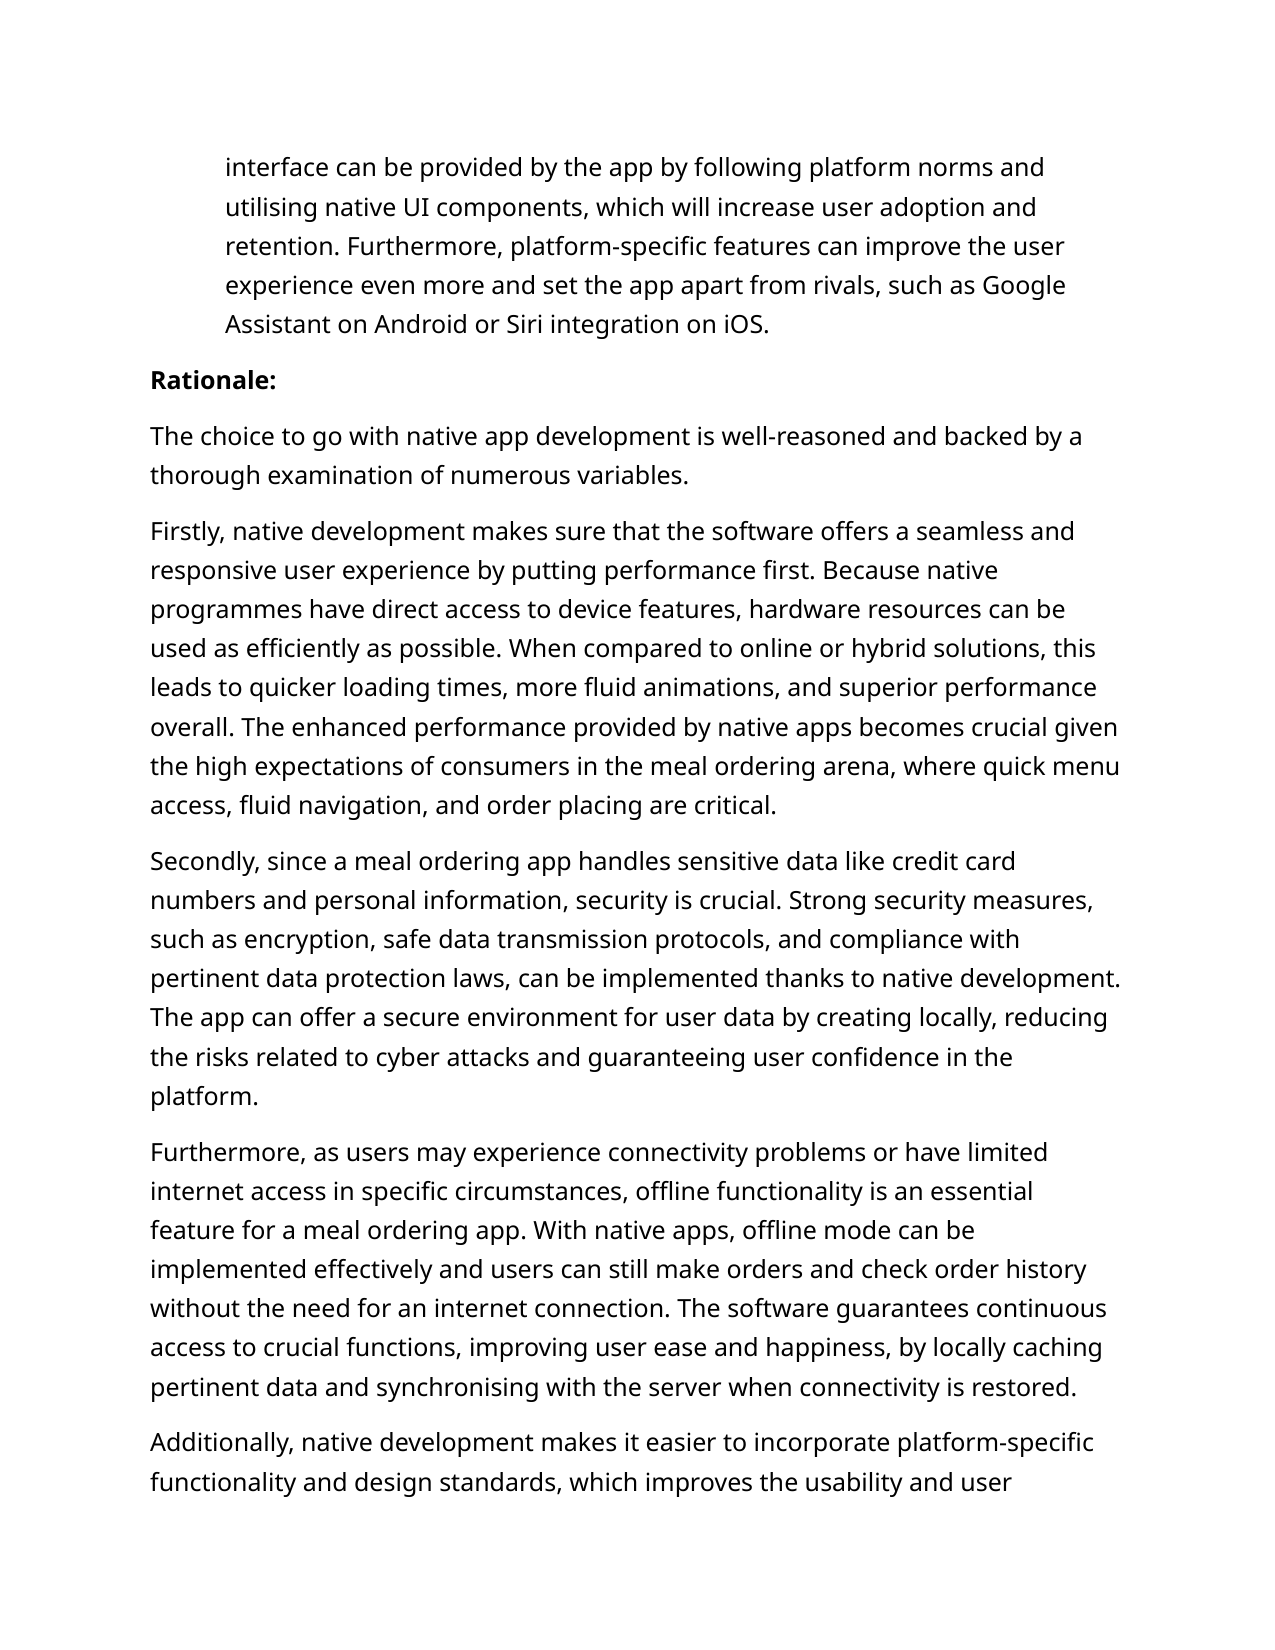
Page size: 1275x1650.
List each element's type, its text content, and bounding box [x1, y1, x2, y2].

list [187, 150, 1125, 341]
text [150, 1425, 1125, 1498]
text The choice to go with native app development is well-reasoned and backed by a thorough examination of numerous variables. [150, 418, 1125, 492]
text Rationale: [150, 362, 1125, 397]
text Furthermore, as users may experience connectivity problems or have limited internet access in specific circumstances, offline functionality is an essential feature for a meal ordering app. With native apps, offline mode can be implemented effectively and users can still make orders and check order history without the need for an internet connection. The software guarantees continuous access to crucial functions, improving user ease and happiness, by locally caching pertinent data and synchronising with the server when connectivity is restored. [150, 1134, 1125, 1403]
text Firstly, native development makes sure that the software offers a seamless and responsive user experience by putting performance first. Because native programmes have direct access to device features, hardware resources can be used as efficiently as possible. When compared to online or hybrid solutions, this leads to quicker loading times, more fluid animations, and superior performance overall. The enhanced performance provided by native apps becomes crucial given the high expectations of consumers in the meal ordering arena, where quick menu access, fluid navigation, and order placing are critical. [150, 513, 1125, 822]
text Secondly, since a meal ordering app handles sensitive data like credit card numbers and personal information, security is crucial. Strong security measures, such as encryption, safe data transmission protocols, and compliance with pertinent data protection laws, can be implemented thanks to native development. The app can offer a secure environment for user data by creating locally, reducing the risks related to cyber attacks and guaranteeing user confidence in the platform. [150, 843, 1125, 1112]
